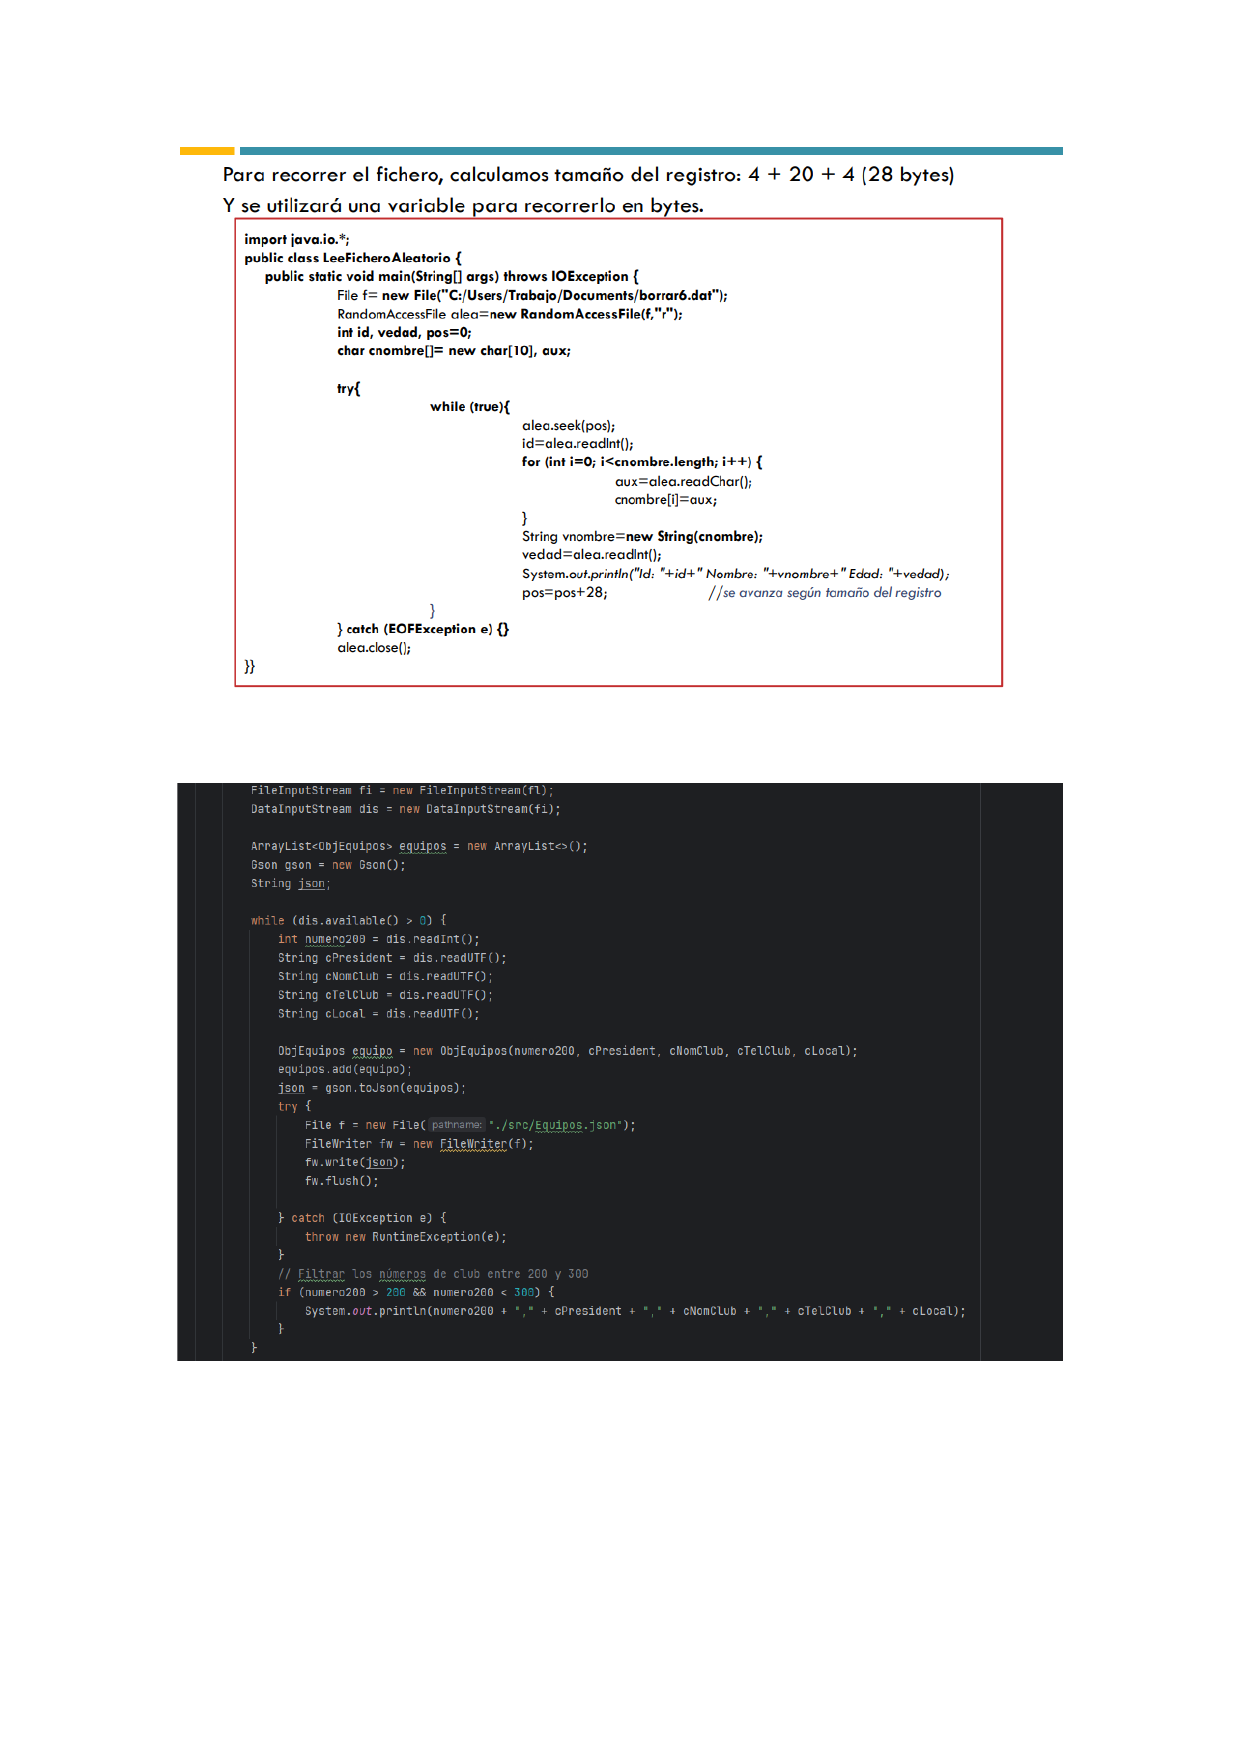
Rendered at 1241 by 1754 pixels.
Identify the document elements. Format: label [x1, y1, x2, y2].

picture [177, 783, 1063, 1361]
picture [177, 147, 1063, 718]
